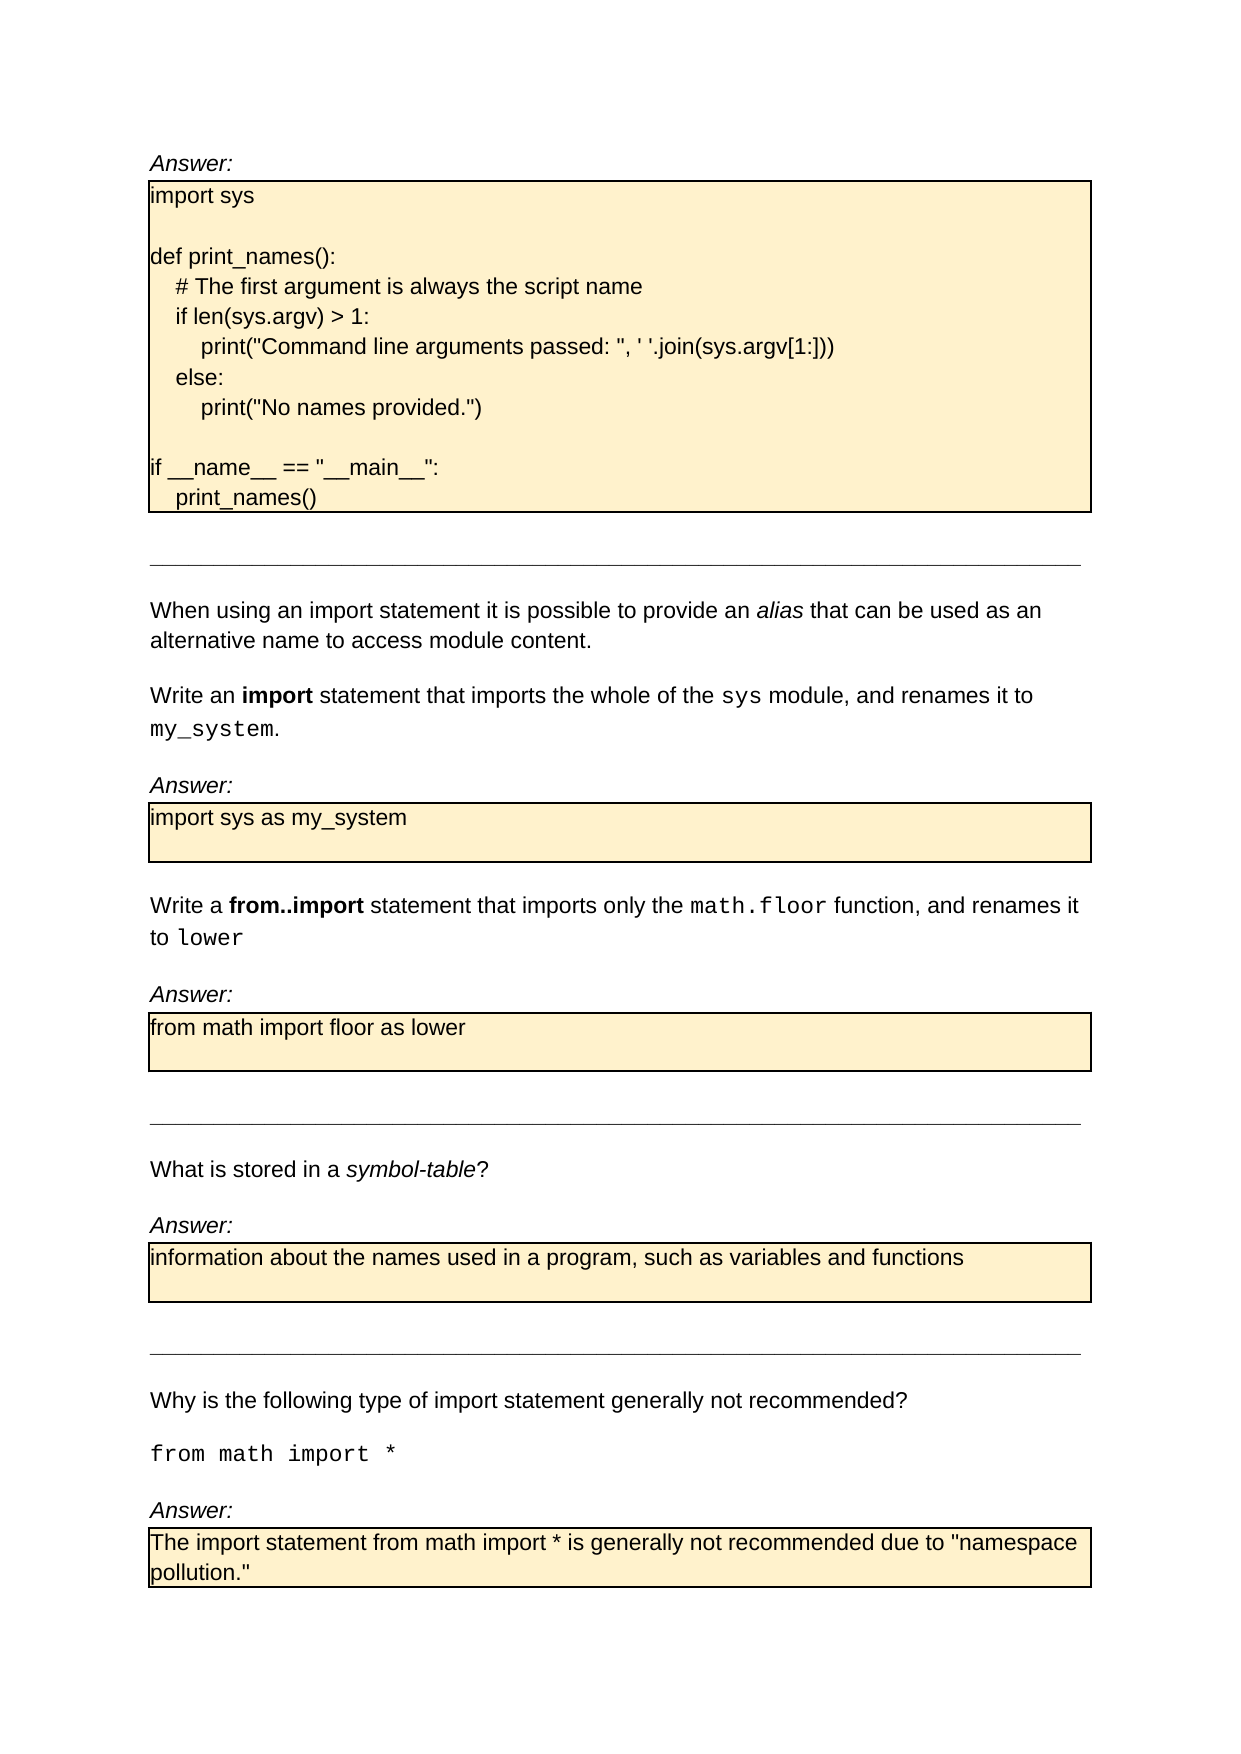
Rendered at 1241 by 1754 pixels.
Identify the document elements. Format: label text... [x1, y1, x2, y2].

text _________________________________________________________________________ [150, 1331, 1090, 1358]
text from math import * [150, 1442, 1090, 1468]
text The import statement from math import * is generally not recommended due to "namespace pollution." [150, 1529, 1090, 1586]
text Write an import statement that imports the whole of the sys module, and renames it to my_system. [150, 682, 1090, 743]
text _________________________________________________________________________ [150, 1101, 1090, 1128]
text # The first argument is always the script name [150, 271, 1090, 299]
text print_names() [150, 482, 1090, 511]
text _________________________________________________________________________ [150, 542, 1090, 568]
text else: [150, 361, 1090, 390]
text Why is the following type of import statement generally not recommended? [150, 1387, 1090, 1413]
text print("No names provided.") [150, 392, 1090, 420]
text def print_names(): [150, 241, 1090, 269]
text Write a from..import statement that imports only the math.floor function, and renames it to lower [150, 892, 1090, 952]
text print("Command line arguments passed: ", ' '.join(sys.argv[1:])) [150, 331, 1090, 360]
text if __name__ == "__main__": [150, 452, 1090, 481]
text Answer: [150, 772, 1090, 798]
text Answer: [150, 1497, 1090, 1523]
text if len(sys.argv) > 1: [150, 301, 1090, 329]
text information about the names used in a program, such as variables and functions [150, 1244, 1090, 1270]
text import sys as my_system [150, 804, 1090, 831]
text Answer: [150, 150, 1090, 176]
text Answer: [150, 1212, 1090, 1238]
text import sys [150, 182, 1090, 209]
text Answer: [150, 981, 1090, 1008]
text What is stored in a symbol-table? [150, 1156, 1090, 1183]
text When using an import statement it is possible to provide an alias that can be used as an alternative name to access module content. [150, 597, 1090, 653]
text from math import floor as lower [150, 1014, 1090, 1040]
